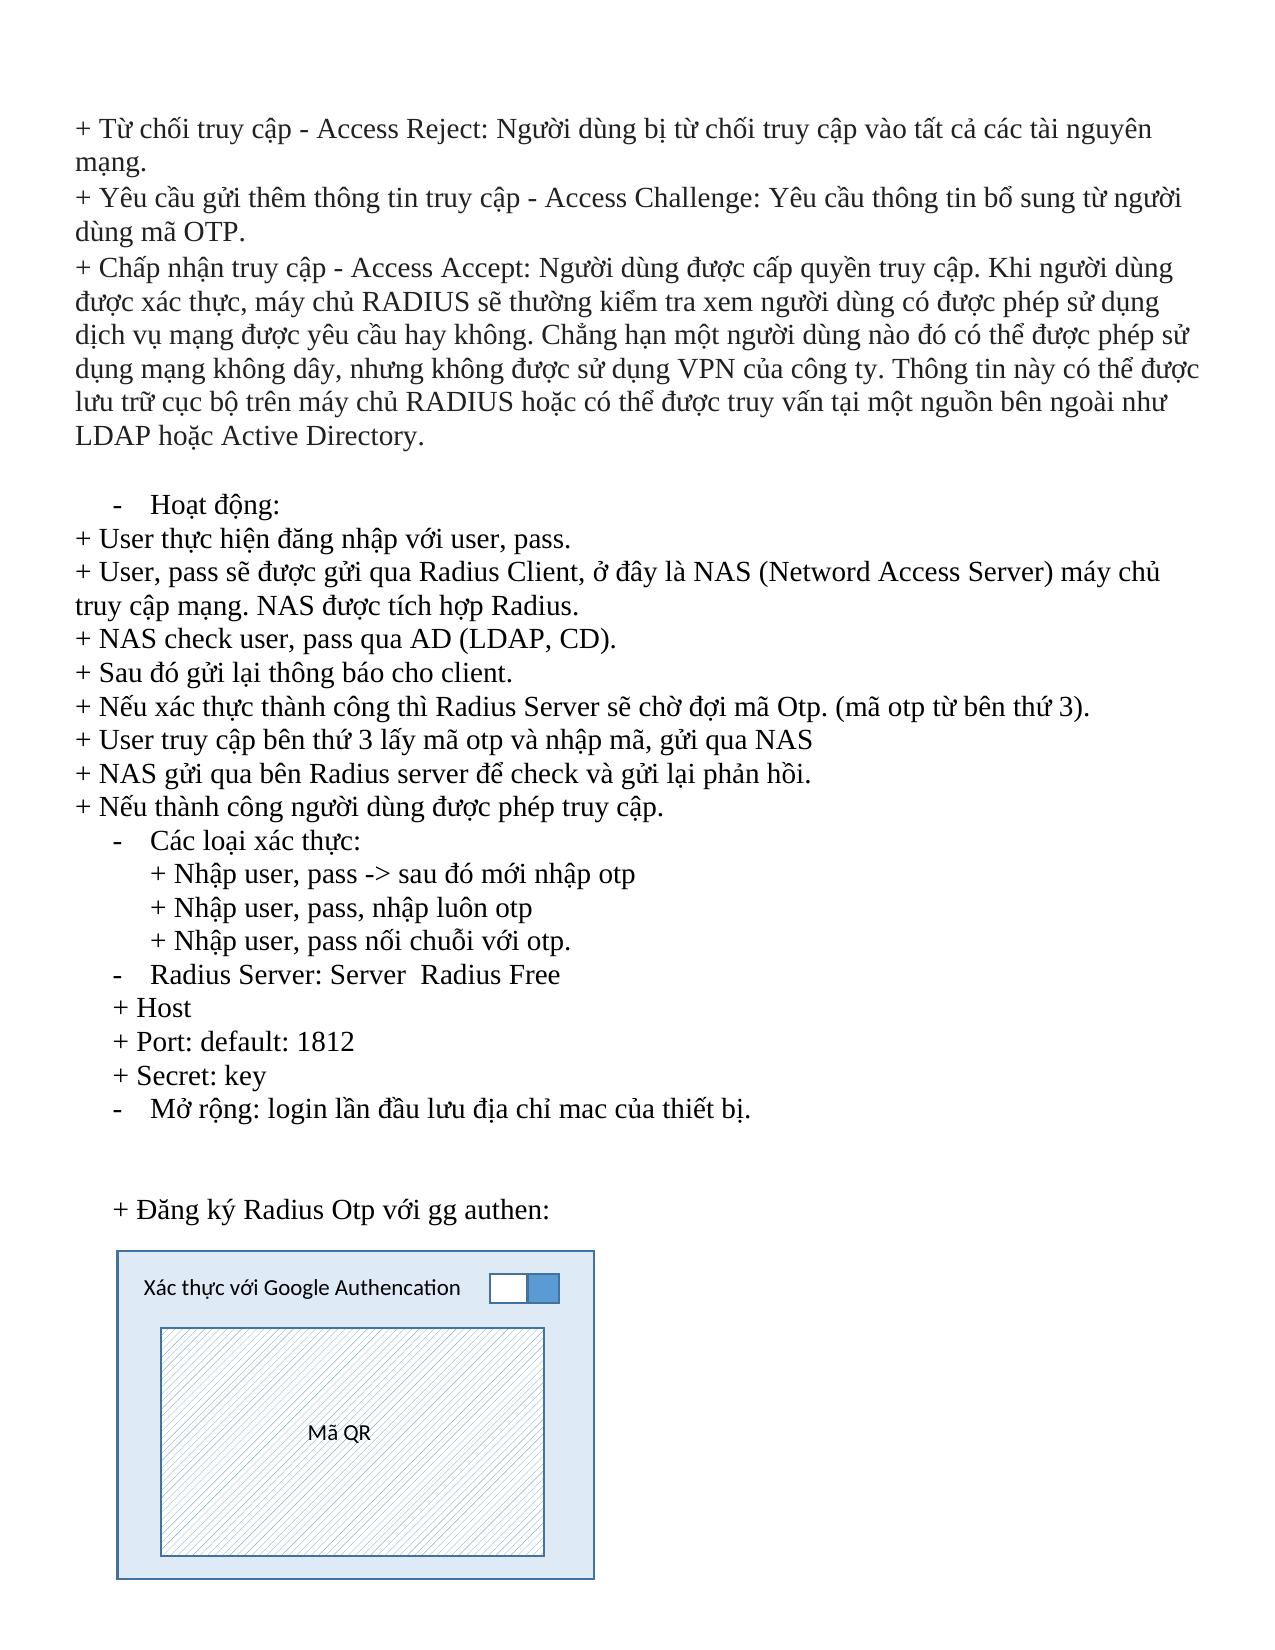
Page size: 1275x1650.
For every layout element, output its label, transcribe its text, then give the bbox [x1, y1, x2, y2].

text + Nếu xác thực thành công thì Radius Server sẽ chờ đợi mã Otp. (mã otp từ bên thứ 3). [75, 689, 1200, 722]
list Radius Server: Server Radius Free [112, 957, 1200, 991]
text + Chấp nhận truy cập - Access Accept: Người dùng được cấp quyền truy cập. Khi người dùng được xác thực, máy chủ RADIUS sẽ thường kiểm tra xem người dùng có được phép sử dụng dịch vụ mạng được yêu cầu hay không. Chẳng hạn một người dùng nào đó có thể được phép sử dụng mạng không dây, nhưng không được sử dụng VPN của công ty. Thông tin này có thể được lưu trữ cục bộ trên máy chủ RADIUS hoặc có thể được truy vấn tại một nguồn bên ngoài như LDAP hoặc Active Directory. [75, 250, 1200, 451]
list Mở rộng: login lần đầu lưu địa chỉ mac của thiết bị. [112, 1091, 1200, 1125]
text + Sau đó gửi lại thông báo cho client. [75, 655, 1200, 689]
text + Port: default: 1812 [112, 1024, 1200, 1058]
text + Secret: key [112, 1058, 1200, 1091]
list Hoạt động: [112, 487, 1200, 521]
text + Đăng ký Radius Otp với gg authen: [112, 1192, 1200, 1225]
text + User, pass sẽ được gửi qua Radius Client, ở đây là NAS (Netword Access Server) máy chủ truy cập mạng. NAS được tích hợp Radius. [75, 554, 1200, 622]
text + Host [112, 991, 1200, 1024]
text + User thực hiện đăng nhập với user, pass. [75, 521, 1200, 554]
list + Nhập user, pass, nhập luôn otp [150, 890, 1200, 923]
text + NAS gửi qua bên Radius server để check và gửi lại phản hồi. [75, 756, 1200, 789]
text + Yêu cầu gửi thêm thông tin truy cập - Access Challenge: Yêu cầu thông tin bổ sung từ người dùng mã OTP. [75, 181, 1200, 248]
text + Nếu thành công người dùng được phép truy cập. [75, 789, 1200, 823]
text + Từ chối truy cập - Access Reject: Người dùng bị từ chối truy cập vào tất cả các tài nguyên mạng. [75, 111, 1200, 178]
list Các loại xác thực: [112, 823, 1200, 856]
text + User truy cập bên thứ 3 lấy mã otp và nhập mã, gửi qua NAS [75, 722, 1200, 756]
list + Nhập user, pass nối chuỗi với otp. [150, 923, 1200, 957]
list + Nhập user, pass -> sau đó mới nhập otp [150, 856, 1200, 890]
text + NAS check user, pass qua AD (LDAP, CD). [75, 622, 1200, 655]
